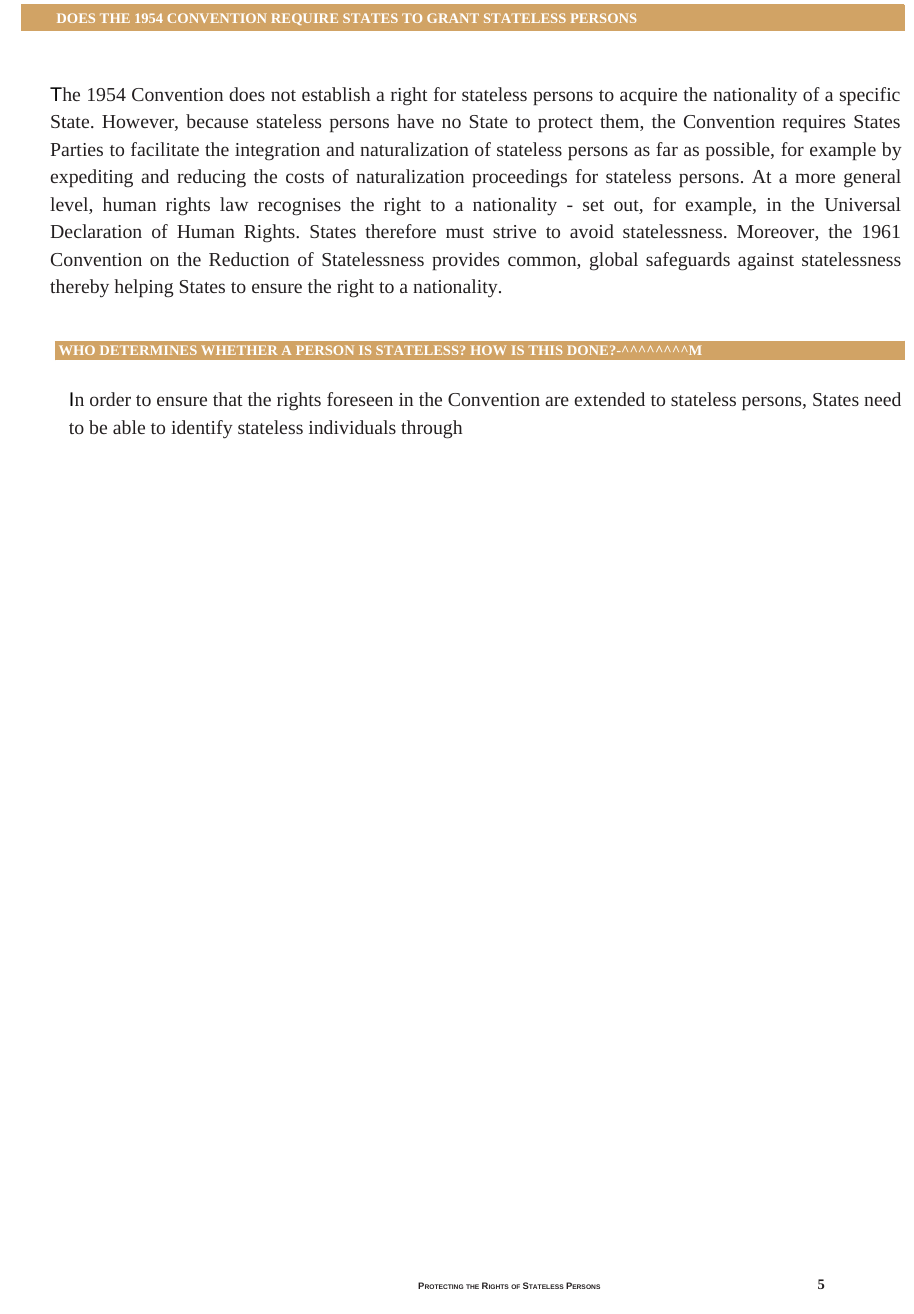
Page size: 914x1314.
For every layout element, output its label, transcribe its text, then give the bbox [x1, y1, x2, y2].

text he 1954 Convention does not establish a right for stateless persons to acquire the nationality of a specific State. However, because stateless persons have no State to protect them, the Convention requires States Parties to facilitate the integration and naturalization of stateless persons as far as possible, for example by expediting and reducing the costs of naturalization proceedings for stateless persons. At a more general level, human rights law recognises the right to a nationality - set out, for example, in the Universal Declaration of Human Rights. States therefore must strive to avoid statelessness. Moreover, the 1961 Convention on the Reduction of Statelessness provides common, global safeguards against statelessness thereby helping States to ensure the right to a nationality. [50, 83, 903, 298]
text DOES THE 1954 CONVENTION REQUIRE STATES TO GRANT STATELESS PERSONS [23, 6, 903, 29]
text WHO DETERMINES WHETHER A PERSON IS STATELESS? HOW IS THIS DONE?-^^^^^^^^M [56, 342, 903, 359]
